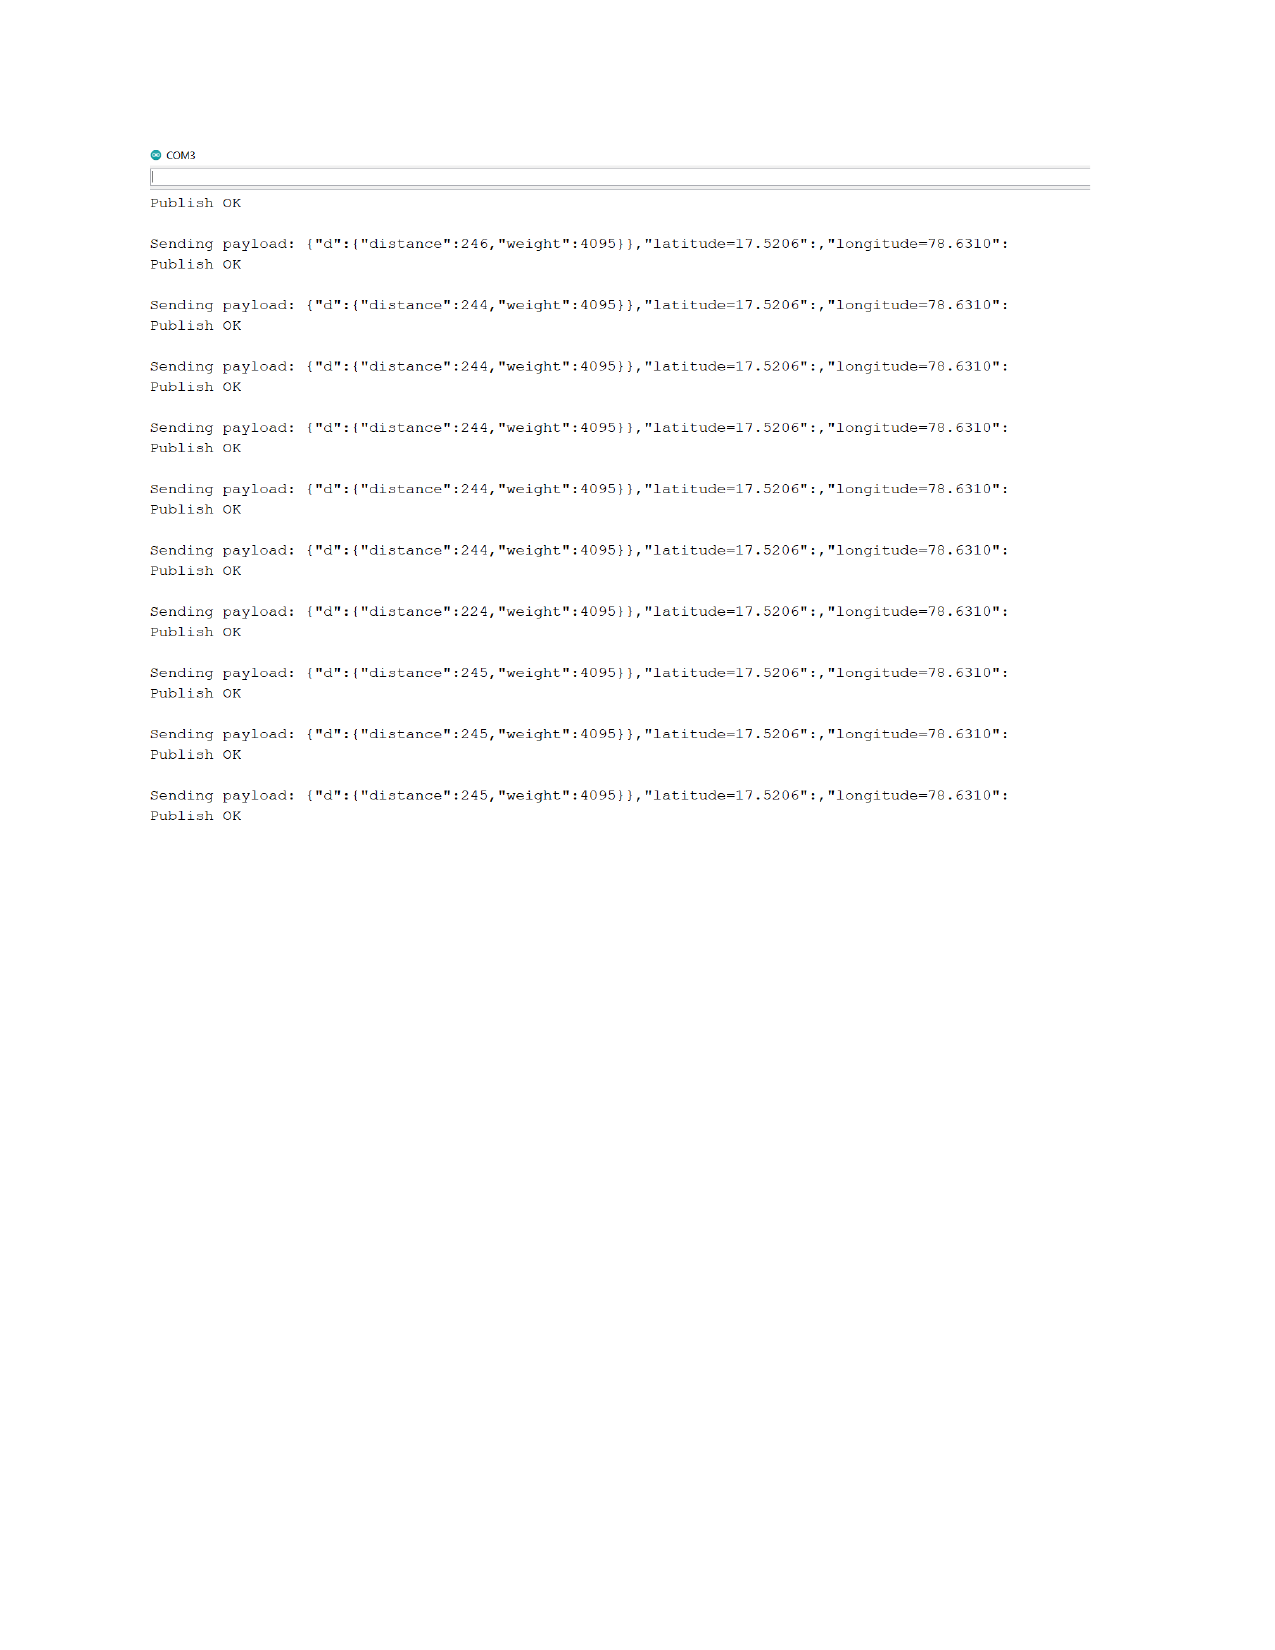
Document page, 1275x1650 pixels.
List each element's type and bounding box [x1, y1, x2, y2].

picture [150, 150, 1091, 838]
